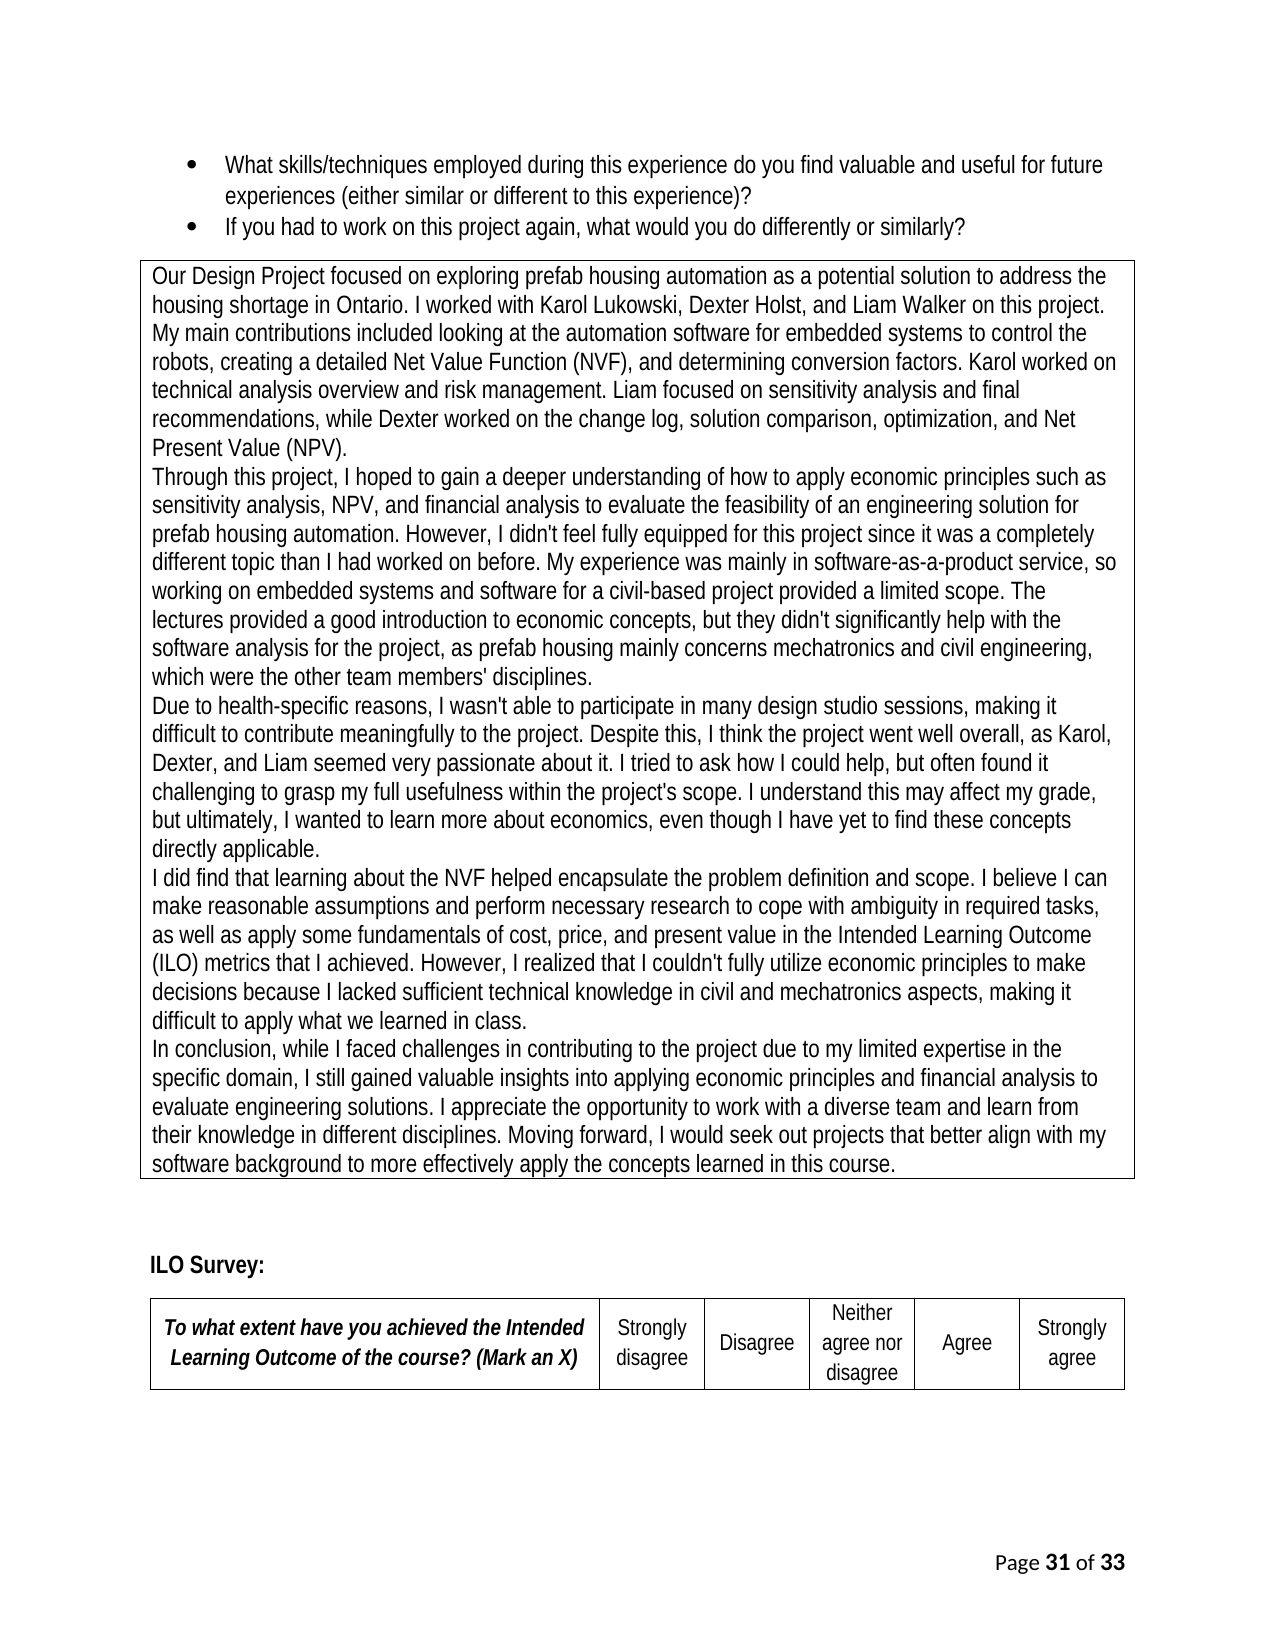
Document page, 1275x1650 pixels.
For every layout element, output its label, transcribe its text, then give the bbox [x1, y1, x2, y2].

table_header Agree [915, 1299, 1019, 1389]
table_header To what extent have you achieved the Intended Learning Outcome of the course? (Mark an X) [151, 1299, 599, 1389]
table_header Strongly agree [1020, 1299, 1124, 1389]
table_header Strongly disagree [600, 1299, 704, 1389]
table_header Our Design Project focused on exploring prefab housing automation as a potential solution to address the housing shortage in Ontario. I worked with Karol Lukowski, Dexter Holst, and Liam Walker on this project. My main contributions included looking at the automation software for embedded systems to control the robots, creating a detailed Net Value Function (NVF), and determining conversion factors. Karol worked on technical analysis overview and risk management. Liam focused on sensitivity analysis and final recommendations, while Dexter worked on the change log, solution comparison, optimization, and Net Present Value (NPV). Through this project, I hoped to gain a deeper understanding of how to apply economic principles such as sensitivity analysis, NPV, and financial analysis to evaluate the feasibility of an engineering solution for prefab housing automation. However, I didn't feel fully equipped for this project since it was a completely different topic than I had worked on before. My experience was mainly in software-as-a-product service, so working on embedded systems and software for a civil-based project provided a limited scope. The lectures provided a good introduction to economic concepts, but they didn't significantly help with the software analysis for the project, as prefab housing mainly concerns mechatronics and civil engineering, which were the other team members' disciplines. Due to health-specific reasons, I wasn't able to participate in many design studio sessions, making it difficult to contribute meaningfully to the project. Despite this, I think the project went well overall, as Karol, Dexter, and Liam seemed very passionate about it. I tried to ask how I could help, but often found it challenging to grasp my full usefulness within the project's scope. I understand this may affect my grade, but ultimately, I wanted to learn more about economics, even though I have yet to find these concepts directly applicable. I did find that learning about the NVF helped encapsulate the problem definition and scope. I believe I can make reasonable assumptions and perform necessary research to cope with ambiguity in required tasks, as well as apply some fundamentals of cost, price, and present value in the Intended Learning Outcome (ILO) metrics that I achieved. However, I realized that I couldn't fully utilize economic principles to make decisions because I lacked sufficient technical knowledge in civil and mechatronics aspects, making it difficult to apply what we learned in class. In conclusion, while I faced challenges in contributing to the project due to my limited expertise in the specific domain, I still gained valuable insights into applying economic principles and financial analysis to evaluate engineering solutions. I appreciate the opportunity to work with a diverse team and learn from their knowledge in different disciplines. Moving forward, I would seek out projects that better align with my software background to more effectively apply the concepts learned in this course. [141, 261, 1134, 1178]
table_header Disagree [705, 1299, 809, 1389]
text ILO Survey: [150, 1250, 1125, 1279]
list What skills/techniques employed during this experience do you find valuable and useful for future experiences (either similar or different to this experience)? [187, 150, 1125, 210]
list If you had to work on this project again, what would you do differently or similarly? [187, 212, 1125, 241]
table_header Neither agree nor disagree [810, 1299, 914, 1389]
